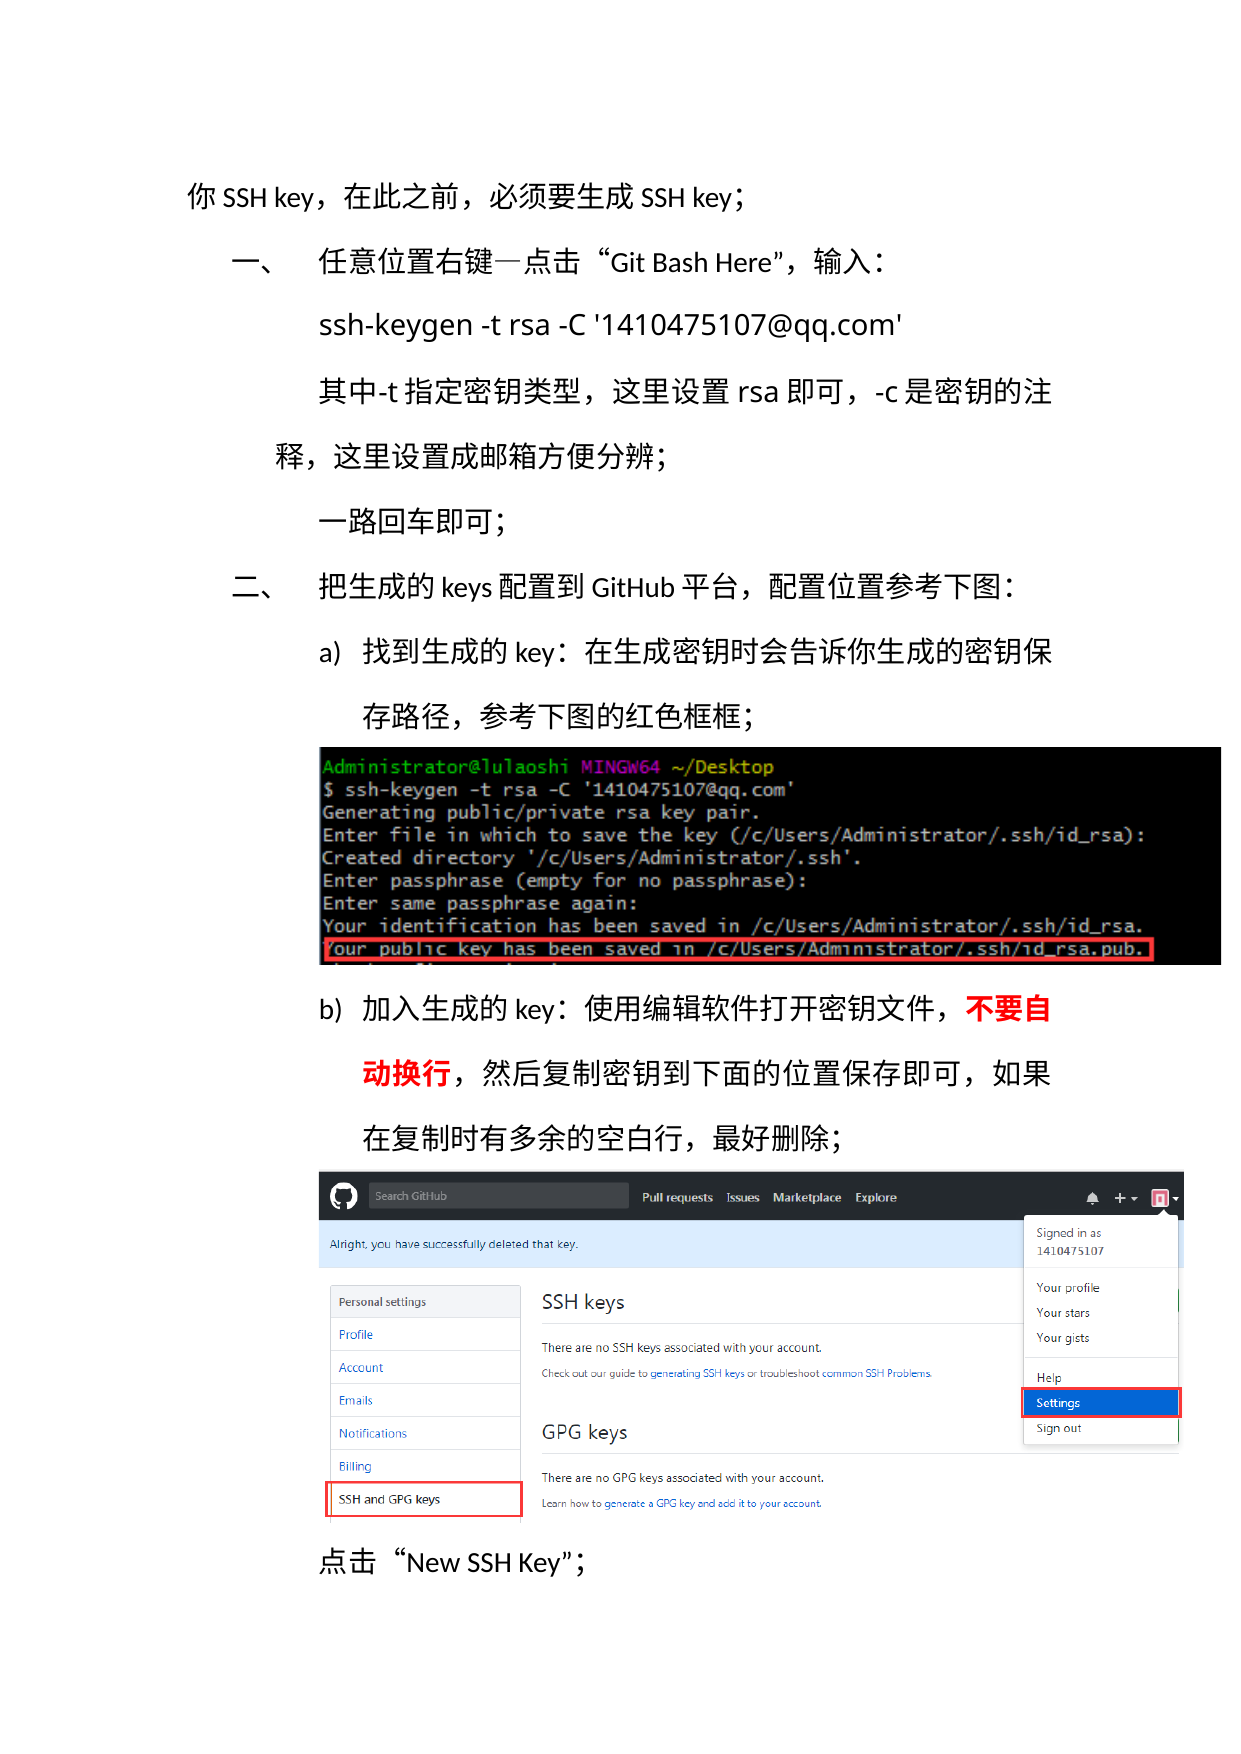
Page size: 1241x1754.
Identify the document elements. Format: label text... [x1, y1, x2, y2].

list 其中-t指定密钥类型，这里设置rsa即可，-c是密钥的注释，这里设置成邮箱方便分辨； [275, 357, 1053, 487]
text 点击“New SSH Key”； [187, 1527, 1053, 1592]
list 找到生成的key：在生成密钥时会告诉你生成的密钥保存路径，参考下图的红色框框； [319, 617, 1053, 747]
list 任意位置右键—点击“Git Bash Here”，输入： [231, 227, 1053, 292]
picture [318, 1169, 1184, 1523]
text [187, 162, 1053, 227]
list ssh-keygen -t rsa -C '1410475107@qq.com' [275, 292, 1053, 357]
picture [318, 747, 1222, 965]
list 把生成的keys配置到GitHub平台，配置位置参考下图： [231, 552, 1053, 617]
list 一路回车即可； [275, 487, 1053, 552]
list 加入生成的key：使用编辑软件打开密钥文件，不要自动换行，然后复制密钥到下面的位置保存即可，如果在复制时有多余的空白行，最好删除； [319, 974, 1053, 1169]
